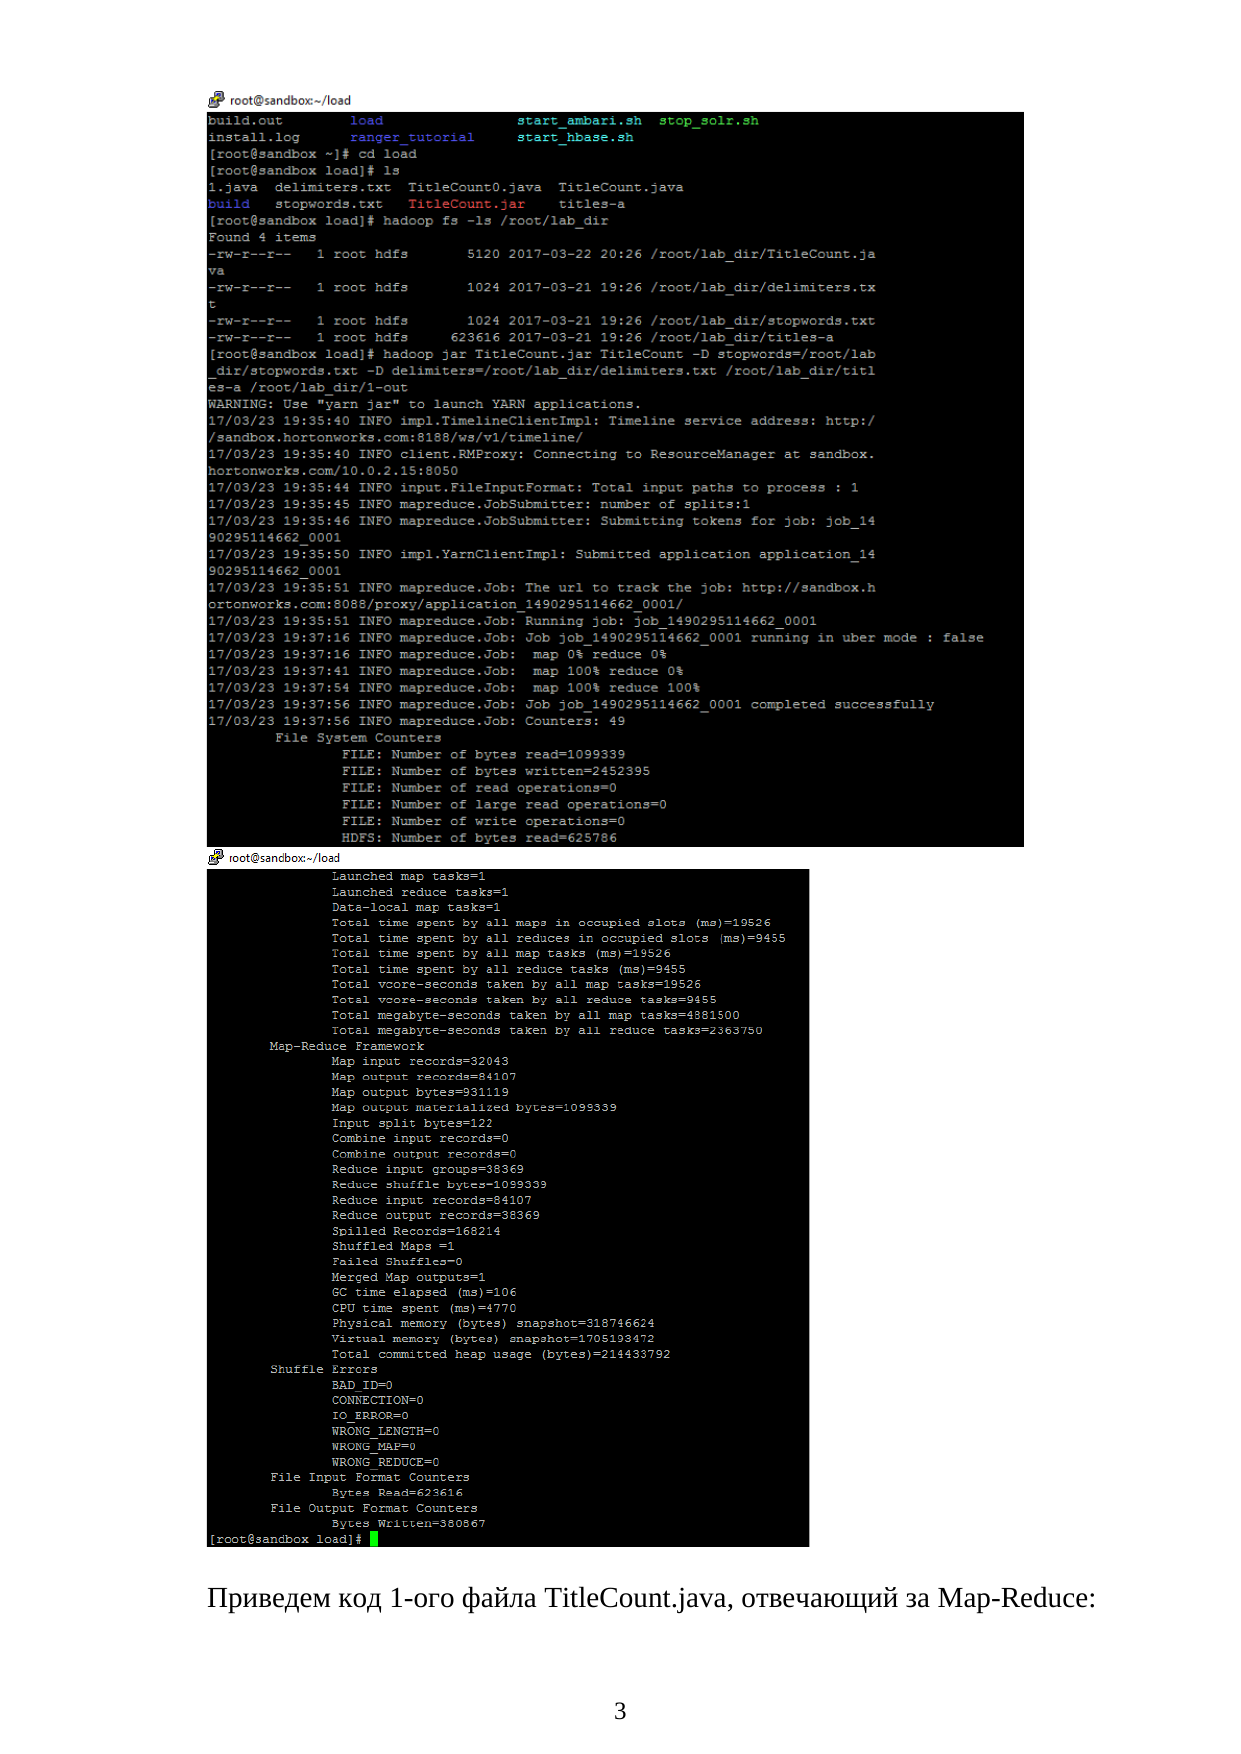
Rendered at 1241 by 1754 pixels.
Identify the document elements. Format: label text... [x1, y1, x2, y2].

picture [206, 88, 1024, 1547]
text Приведем код 1-ого файла TitleCount.java, отвечающий за Map-Reduce: [118, 1581, 1122, 1614]
